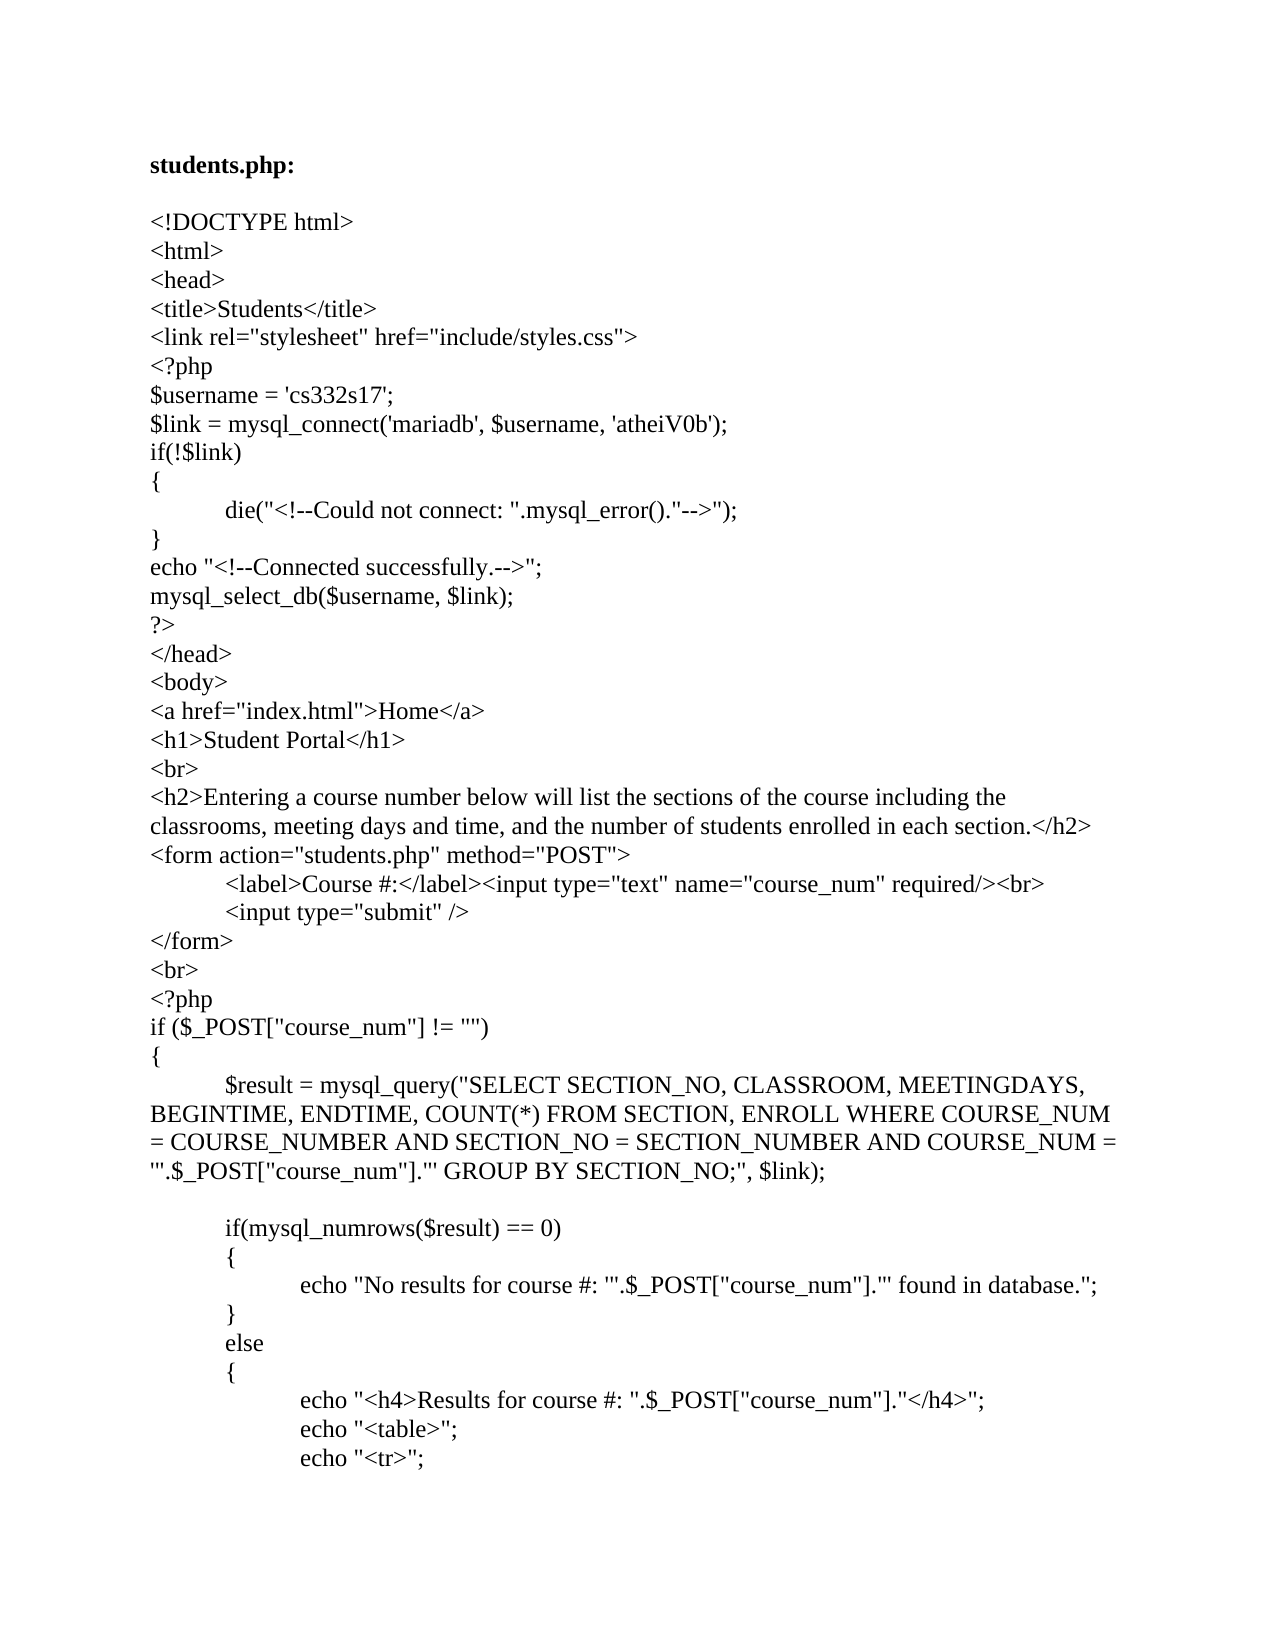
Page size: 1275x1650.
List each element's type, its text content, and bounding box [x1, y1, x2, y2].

text mysql_select_db($username, $link); [150, 581, 1125, 610]
text } [150, 1299, 1125, 1328]
text <head> [150, 265, 1125, 294]
text </head> [150, 639, 1125, 667]
text <br> [150, 955, 1125, 984]
text ?> [150, 610, 1125, 639]
text echo "<!--Connected successfully.-->"; [150, 552, 1125, 581]
text <?php [150, 351, 1125, 380]
text die("<!--Could not connect: ".mysql_error()."-->"); [150, 495, 1125, 524]
text <input type="submit" /> [150, 897, 1125, 926]
text <html> [150, 236, 1125, 265]
text { [150, 1242, 1125, 1271]
text echo "No results for course #: '".$_POST["course_num"]."' found in database."; [150, 1271, 1125, 1299]
text if(!$link) [150, 437, 1125, 466]
text <title>Students</title> [150, 294, 1125, 322]
text $username = 'cs332s17'; [150, 380, 1125, 409]
text { [150, 466, 1125, 495]
text <form action="students.php" method="POST"> [150, 840, 1125, 869]
text students.php: [150, 150, 1125, 179]
text if ($_POST["course_num"] != "") [150, 1012, 1125, 1041]
text <br> [150, 754, 1125, 782]
text <label>Course #:</label><input type="text" name="course_num" required/><br> [150, 869, 1125, 897]
text if(mysql_numrows($result) == 0) [150, 1213, 1125, 1242]
text <!DOCTYPE html> [150, 207, 1125, 236]
text echo "<tr>"; [150, 1443, 1125, 1472]
text { [150, 1357, 1125, 1386]
text $link = mysql_connect('mariadb', $username, 'atheiV0b'); [150, 409, 1125, 437]
text <a href="index.html">Home</a> [150, 696, 1125, 725]
text echo "<h4>Results for course #: ".$_POST["course_num"]."</h4>"; [150, 1386, 1125, 1414]
text { [150, 1041, 1125, 1070]
text } [150, 524, 1125, 552]
text echo "<table>"; [150, 1414, 1125, 1443]
text <?php [150, 984, 1125, 1012]
text <h2>Entering a course number below will list the sections of the course including the classrooms, meeting days and time, and the number of students enrolled in each section.</h2> [150, 782, 1125, 840]
text <body> [150, 667, 1125, 696]
text else [150, 1328, 1125, 1357]
text <h1>Student Portal</h1> [150, 725, 1125, 754]
text <link rel="stylesheet" href="include/styles.css"> [150, 322, 1125, 351]
text $result = mysql_query("SELECT SECTION_NO, CLASSROOM, MEETINGDAYS, BEGINTIME, ENDTIME, COUNT(*) FROM SECTION, ENROLL WHERE COURSE_NUM = COURSE_NUMBER AND SECTION_NO = SECTION_NUMBER AND COURSE_NUM = '".$_POST["course_num"]."' GROUP BY SECTION_NO;", $link); [150, 1070, 1125, 1185]
text </form> [150, 926, 1125, 955]
